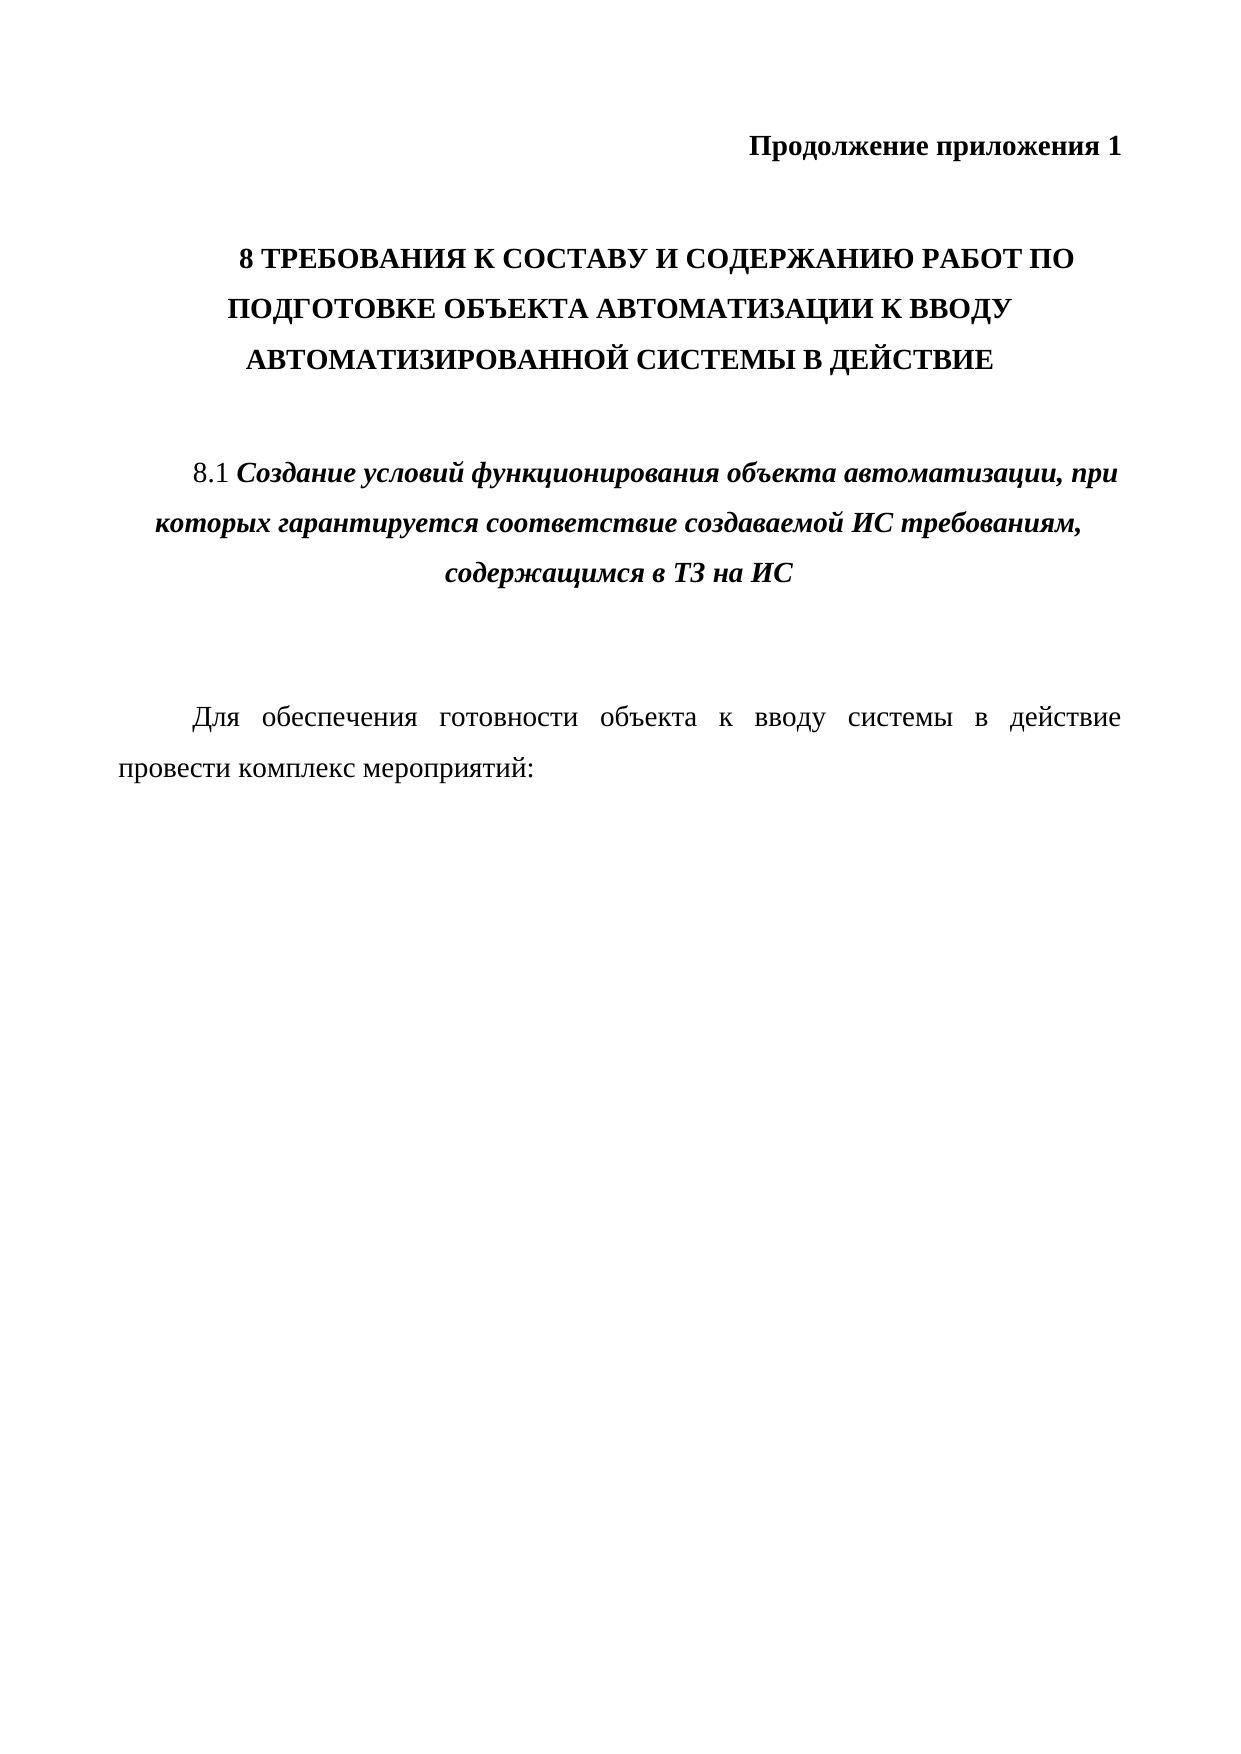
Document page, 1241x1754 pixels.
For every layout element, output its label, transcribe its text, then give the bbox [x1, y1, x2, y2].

text Для обеспечения готовности объекта к вводу системы в действие провести комплекс мероприятий: [118, 699, 1122, 783]
list ТРЕБОВАНИЯ К СОСТАВУ И СОДЕРЖАНИЮ РАБОТ ПО ПОДГОТОВКЕ ОБЪЕКТА АВТОМАТИЗАЦИИ К ВВОДУ АВТОМАТИЗИРОВАННОЙ СИСТЕМЫ В ДЕЙСТВИЕ [118, 241, 1122, 376]
text Продолжение приложения 1 [192, 128, 1122, 162]
list Создание условий функционирования объекта автоматизации, при которых гарантируется соответствие создаваемой ИС требованиям, содержащимся в ТЗ на ИС [118, 455, 1122, 589]
